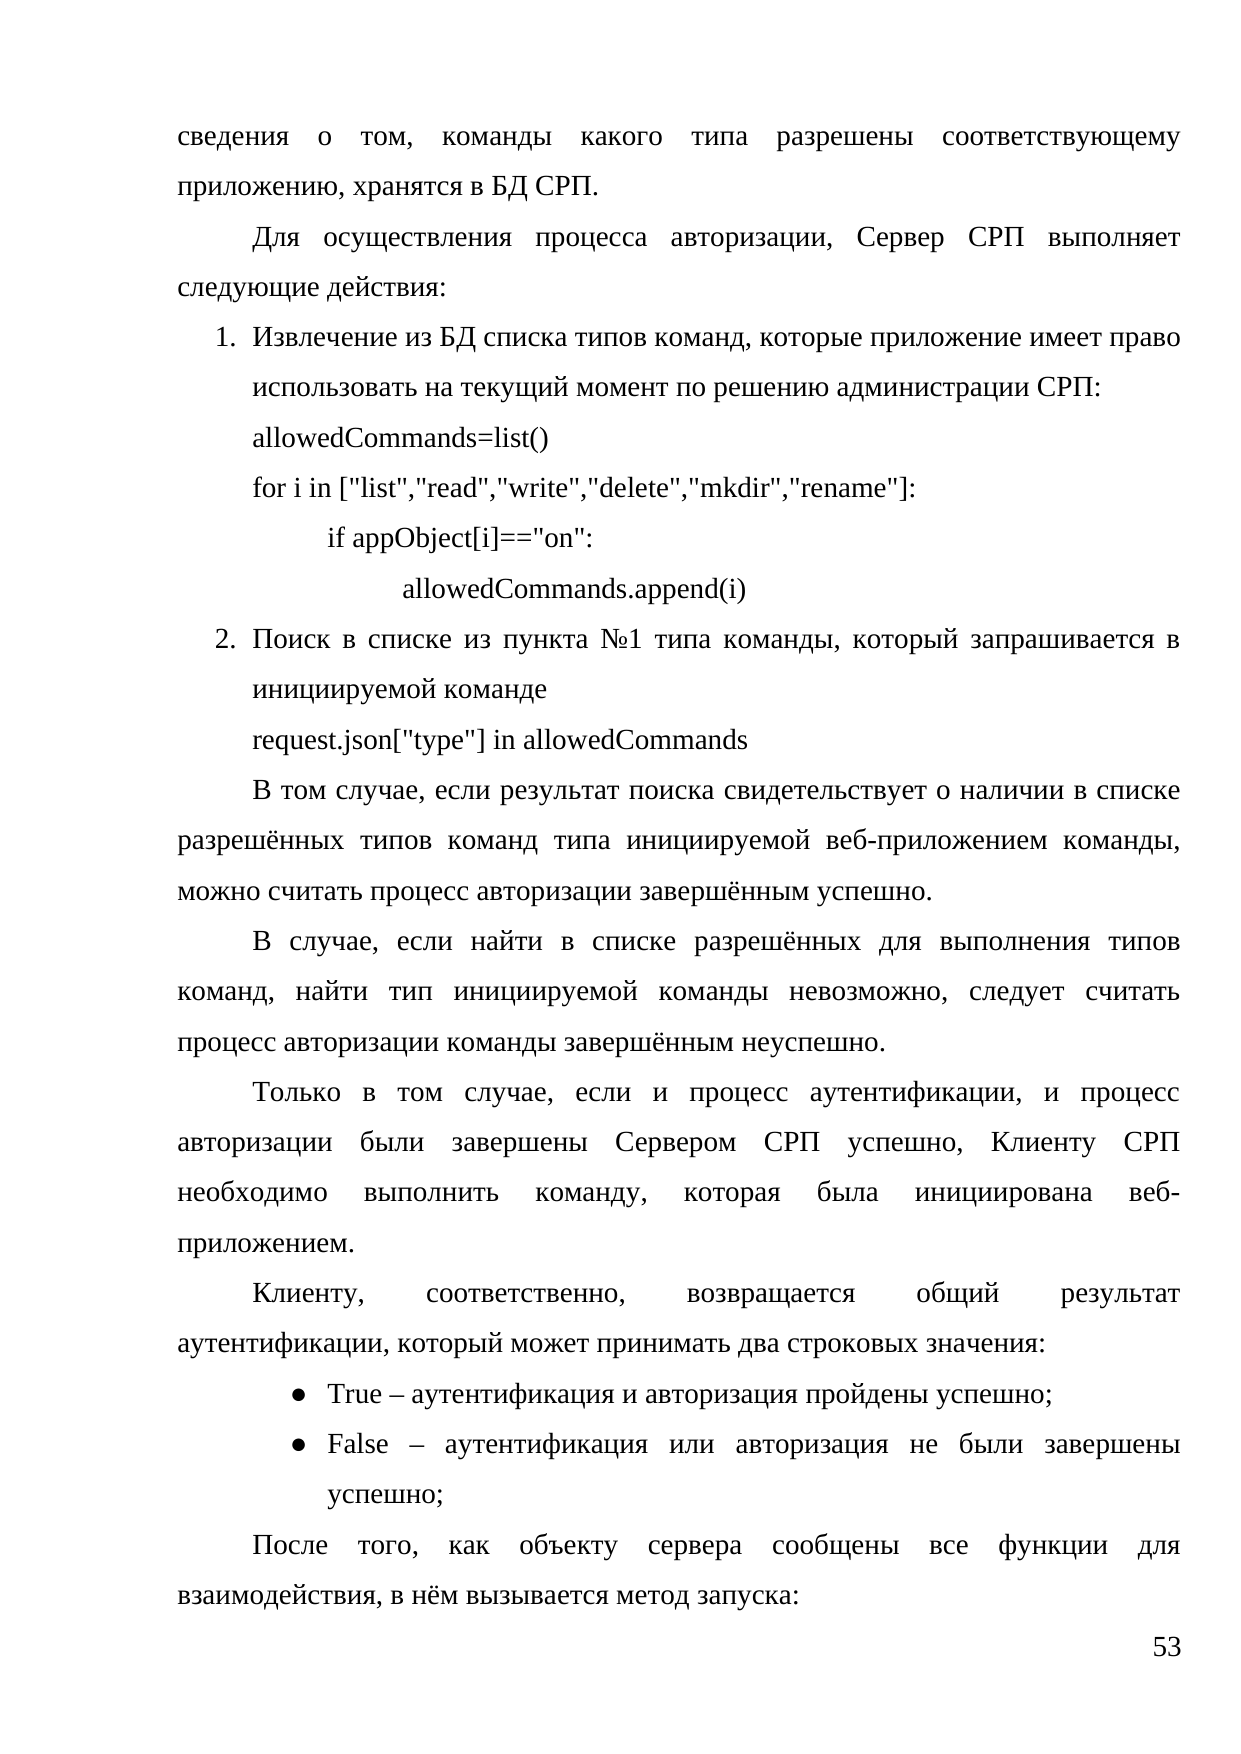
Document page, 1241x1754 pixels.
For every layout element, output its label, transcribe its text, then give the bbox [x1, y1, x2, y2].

list True – аутентификация и авторизация пройдены успешно; [289, 1376, 1181, 1409]
text Для осуществления процесса авторизации, Сервер СРП выполняет следующие действия: [177, 219, 1181, 302]
text allowedCommands=list() [177, 420, 1181, 453]
text allowedCommands.append(i) [327, 571, 1181, 604]
list False – аутентификация или авторизация не были завершены успешно; [289, 1426, 1181, 1510]
text В том случае, если результат поиска свидетельствует о наличии в списке разрешённых типов команд типа инициируемой веб-приложением команды, можно считать процесс авторизации завершённым успешно. [177, 772, 1181, 906]
text for i in ["list","read","write","delete","mkdir","rename"]: [177, 470, 1181, 504]
text request.json["type"] in allowedCommands [177, 722, 1181, 755]
list Извлечение из БД списка типов команд, которые приложение имеет право использовать на текущий момент по решению администрации СРП: [214, 319, 1181, 403]
text После того, как объекту сервера сообщены все функции для взаимодействия, в нём вызывается метод запуска: [177, 1527, 1181, 1611]
text Только в том случае, если и процесс аутентификации, и процесс авторизации были завершены Сервером СРП успешно, Клиенту СРП необходимо выполнить команду, которая была инициирована веб-приложением. [177, 1074, 1181, 1258]
text В случае, если найти в списке разрешённых для выполнения типов команд, найти тип инициируемой команды невозможно, следует считать процесс авторизации команды завершённым неуспешно. [177, 923, 1181, 1057]
text Клиенту, соответственно, возвращается общий результат аутентификации, который может принимать два строковых значения: [177, 1275, 1181, 1359]
text if appObject[i]=="on": [252, 521, 1181, 554]
list Поиск в списке из пункта №1 типа команды, который запрашивается в инициируемой команде [214, 621, 1181, 705]
